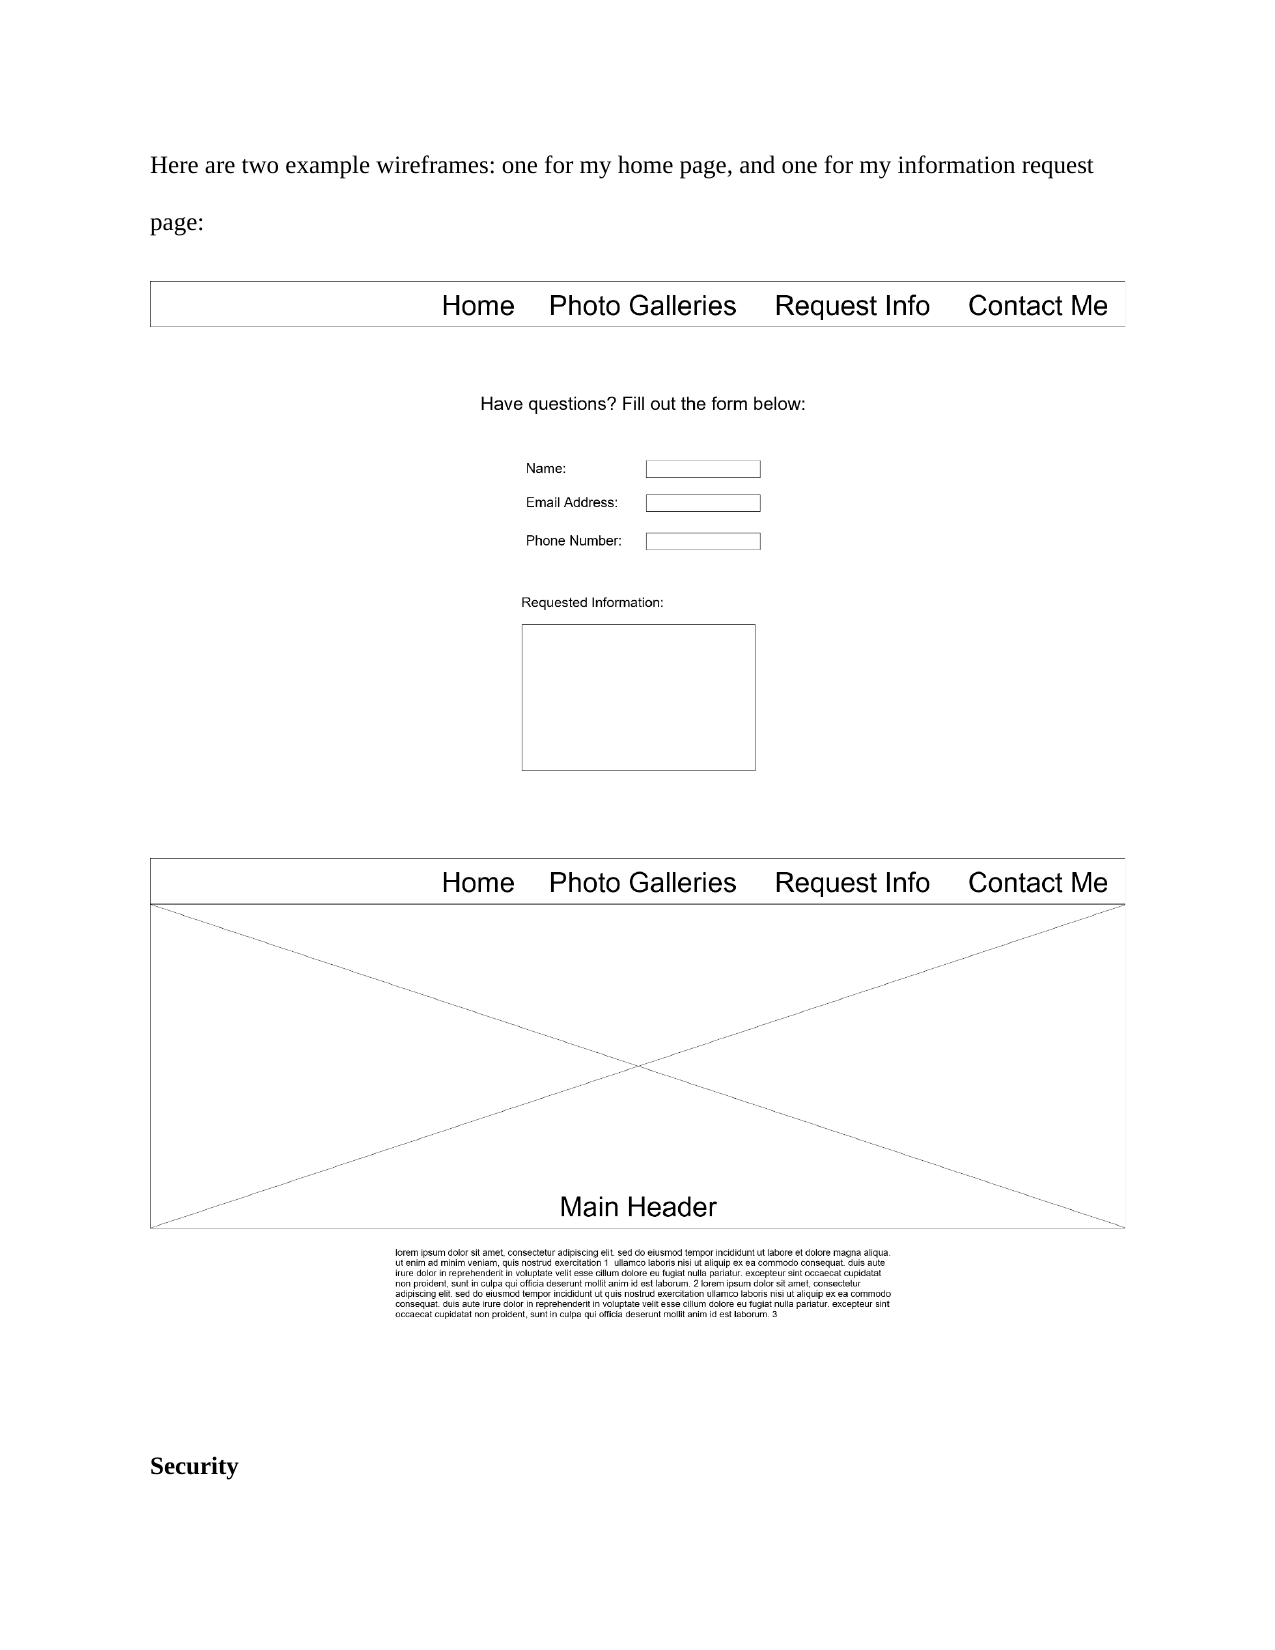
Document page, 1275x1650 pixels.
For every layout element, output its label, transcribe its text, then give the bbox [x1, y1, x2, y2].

picture [150, 281, 1125, 831]
picture [150, 858, 1125, 1407]
text Here are two example wireframes: one for my home page, and one for my information request page: [150, 150, 1125, 236]
text Security [150, 1451, 1125, 1480]
